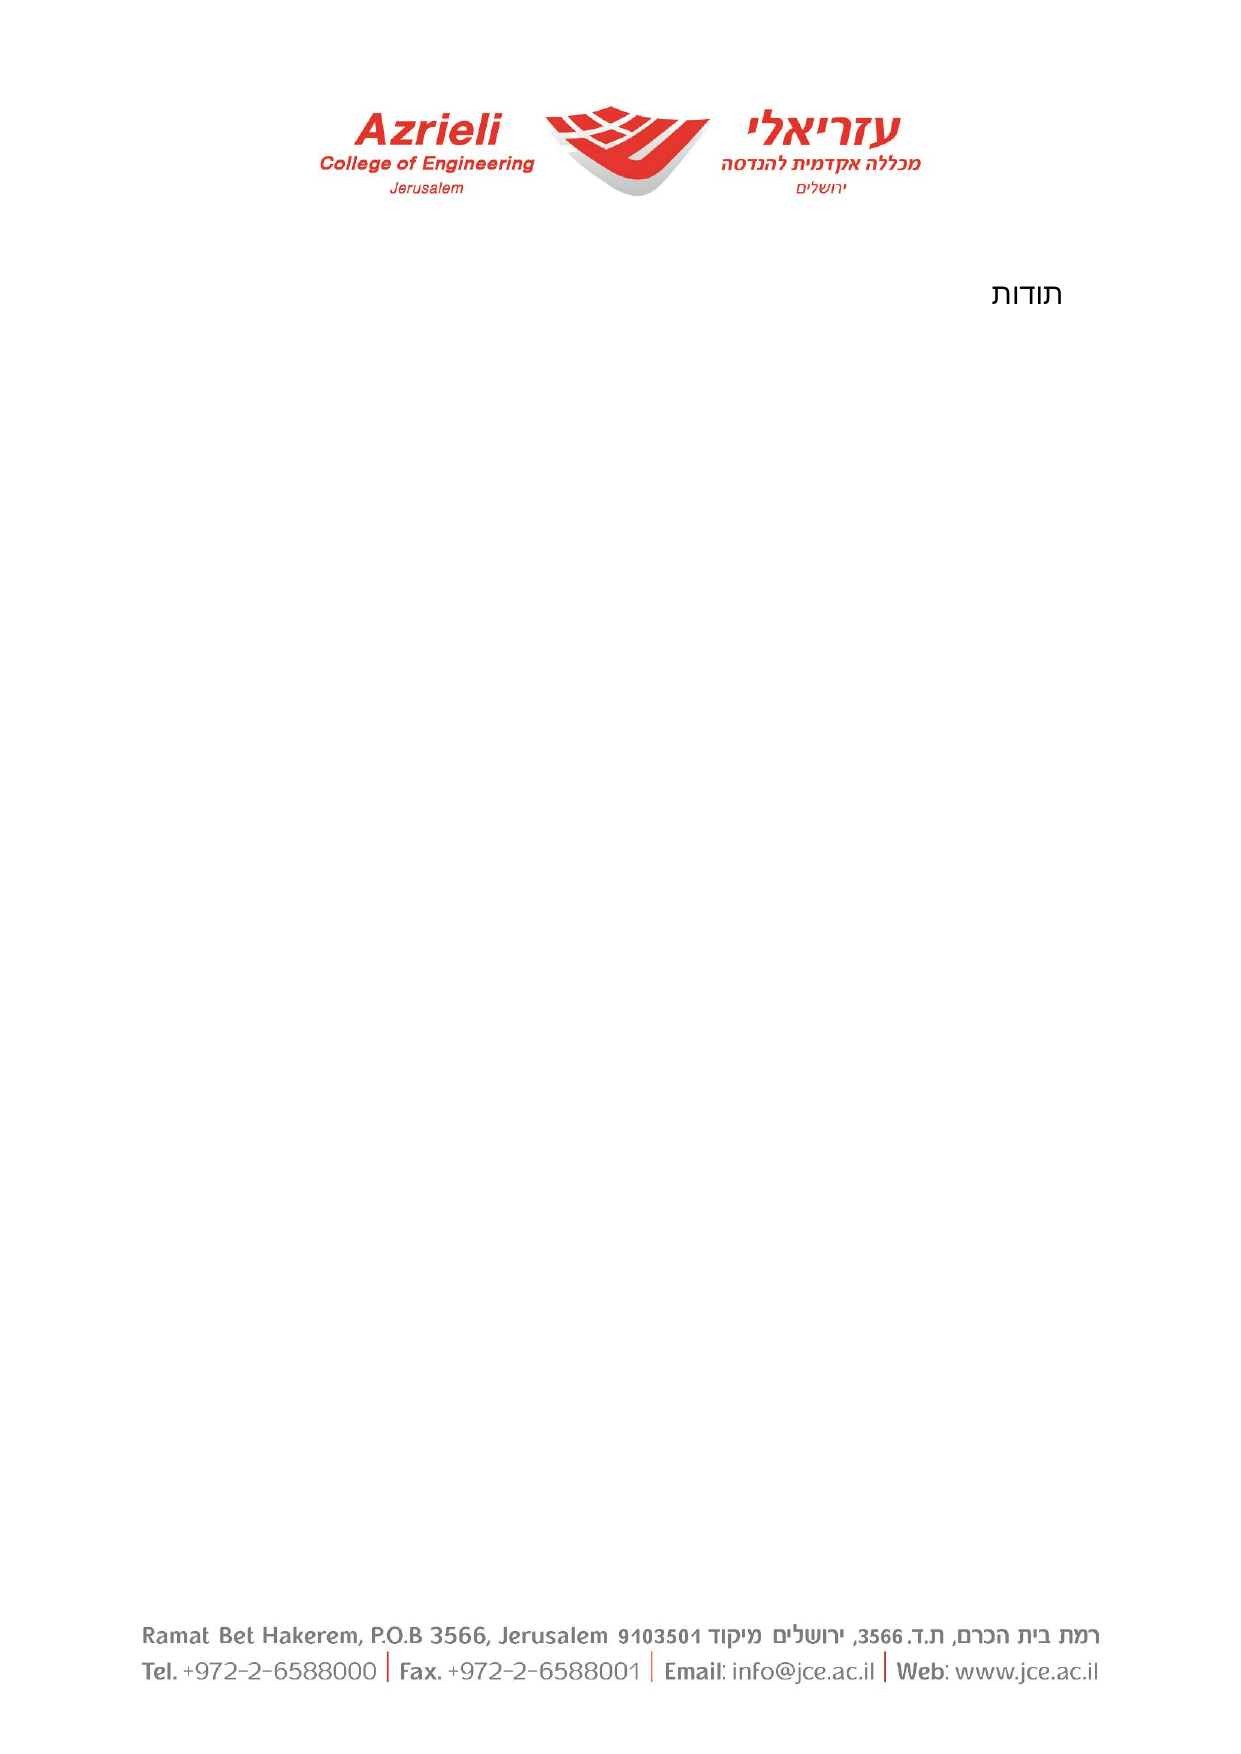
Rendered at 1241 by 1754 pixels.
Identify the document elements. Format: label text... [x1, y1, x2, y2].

picture [107, 1605, 1133, 1714]
text תודות [177, 277, 1063, 310]
picture [42, 44, 1199, 221]
